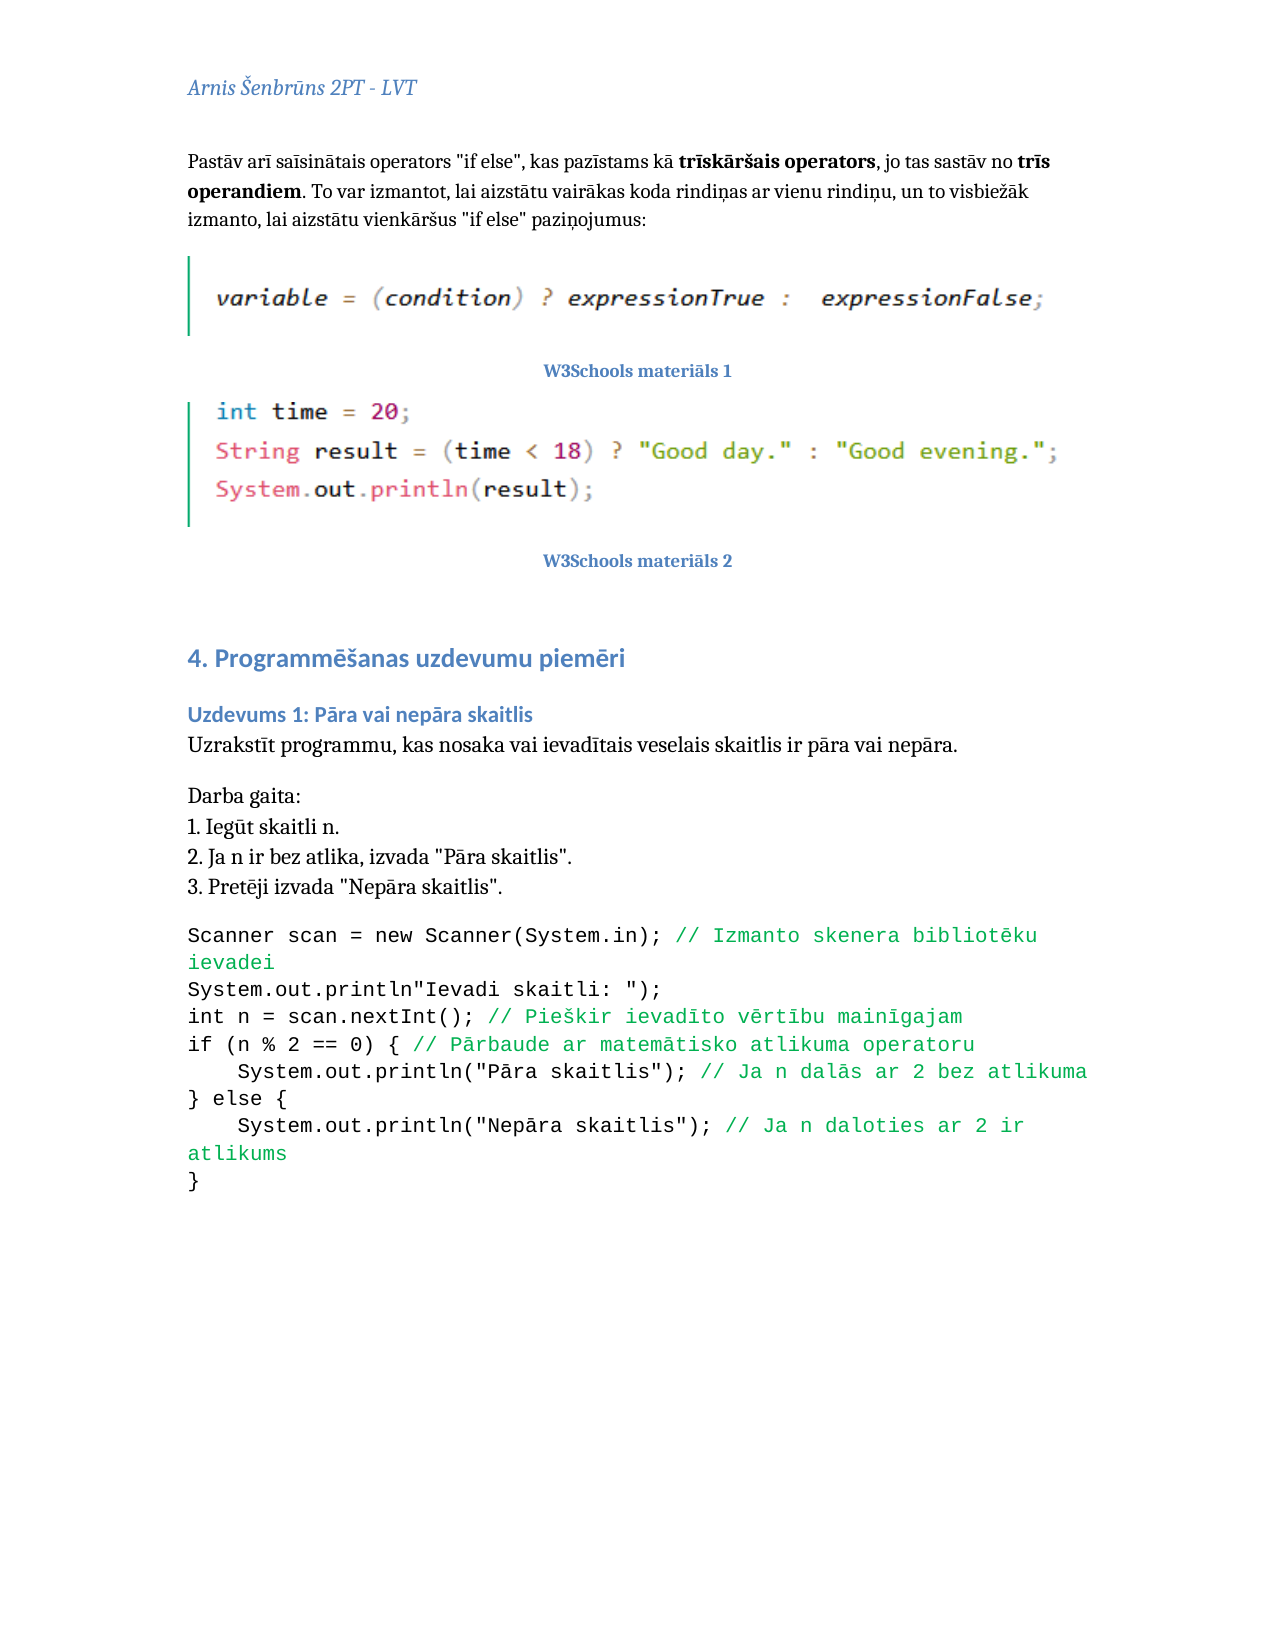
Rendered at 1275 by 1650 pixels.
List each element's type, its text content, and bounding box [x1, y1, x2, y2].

subtitle 4. Programmēšanas uzdevumu piemēri [187, 641, 1087, 674]
text Uzrakstīt programmu, kas nosaka vai ievadītais veselais skaitlis ir pāra vai nepāra. [187, 732, 1087, 759]
text W3Schools materiāls 2 [187, 551, 1087, 572]
subtitle Uzdevums 1: Pāra vai nepāra skaitlis [187, 700, 1087, 728]
text W3Schools materiāls 1 [187, 360, 1087, 382]
text Scanner scan = new Scanner(System.in); // Izmanto skenera bibliotēku ievadei System.out.println"Ievadi skaitli: "); int n = scan.nextInt(); // Pieškir ievadīto vērtību mainīgajam if (n % 2 == 0) { // Pārbaude ar matemātisko atlikuma operatoru System.out.println("Pāra skaitlis"); // Ja n dalās ar 2 bez atlikuma } else { System.out.println("Nepāra skaitlis"); // Ja n daloties ar 2 ir atlikums } [187, 925, 1087, 1193]
picture [187, 402, 1077, 527]
text Darba gaita: 1. Iegūt skaitli n. 2. Ja n ir bez atlika, izvada "Pāra skaitlis". 3. Pretēji izvada "Nepāra skaitlis". [187, 783, 1087, 900]
picture [187, 256, 1054, 336]
text Pastāv arī saīsinātais operators "if else", kas pazīstams kā trīskāršais operators, jo tas sastāv no trīs operandiem. To var izmantot, lai aizstātu vairākas koda rindiņas ar vienu rindiņu, un to visbiežāk izmanto, lai aizstātu vienkāršus "if else" paziņojumus: [187, 150, 1087, 232]
